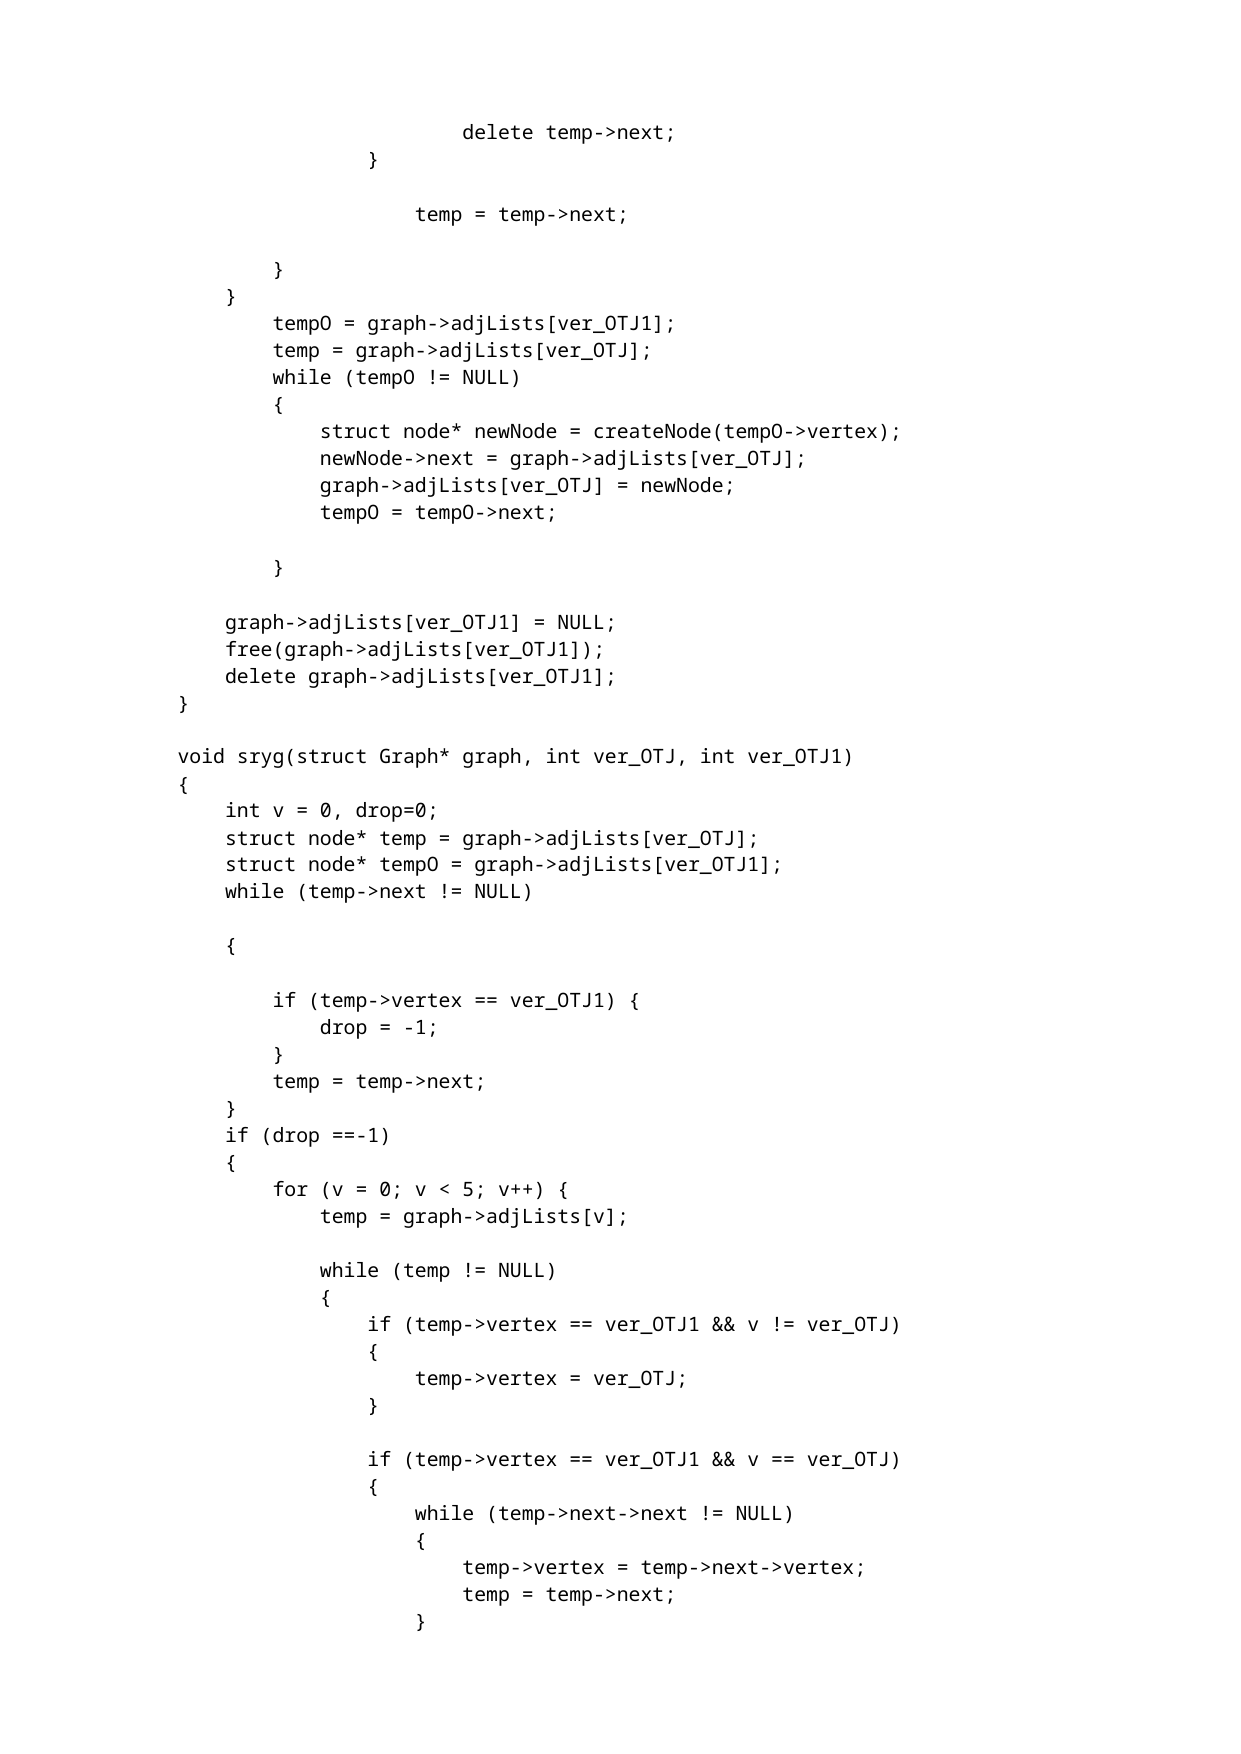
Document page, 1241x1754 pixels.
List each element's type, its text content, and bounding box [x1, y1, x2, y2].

text delete temp->next; [177, 118, 1152, 145]
text void sryg(struct Graph* graph, int ver_OTJ, int ver_OTJ1) [177, 743, 1152, 770]
text { [177, 1148, 1152, 1176]
text struct node* newNode = createNode(tempO->vertex); [177, 417, 1152, 444]
text for (v = 0; v < 5; v++) { [177, 1176, 1152, 1202]
text temp->vertex = temp->next->vertex; [177, 1553, 1152, 1580]
text graph->adjLists[ver_OTJ1] = NULL; [177, 608, 1152, 635]
text while (temp != NULL) [177, 1256, 1152, 1283]
text int v = 0, drop=0; [177, 797, 1152, 824]
text struct node* tempO = graph->adjLists[ver_OTJ1]; [177, 851, 1152, 878]
text if (temp->vertex == ver_OTJ1) { [177, 987, 1152, 1014]
text { [177, 390, 1152, 417]
text if (drop ==-1) [177, 1122, 1152, 1148]
text while (tempO != NULL) [177, 363, 1152, 390]
text } [177, 553, 1152, 580]
text temp = temp->next; [177, 200, 1152, 227]
text } [177, 255, 1152, 282]
text tempO = graph->adjLists[ver_OTJ1]; [177, 309, 1152, 336]
text struct node* temp = graph->adjLists[ver_OTJ]; [177, 824, 1152, 851]
text if (temp->vertex == ver_OTJ1 && v != ver_OTJ) [177, 1310, 1152, 1337]
text temp = temp->next; [177, 1068, 1152, 1094]
text while (temp->next->next != NULL) [177, 1499, 1152, 1526]
text { [177, 1472, 1152, 1499]
text tempO = tempO->next; [177, 498, 1152, 525]
text free(graph->adjLists[ver_OTJ1]); [177, 635, 1152, 662]
text while (temp->next != NULL) [177, 878, 1152, 905]
text } [177, 1094, 1152, 1122]
text delete graph->adjLists[ver_OTJ1]; [177, 662, 1152, 689]
text { [177, 1283, 1152, 1310]
text } [177, 1041, 1152, 1068]
text newNode->next = graph->adjLists[ver_OTJ]; [177, 444, 1152, 471]
text { [177, 932, 1152, 959]
text graph->adjLists[ver_OTJ] = newNode; [177, 471, 1152, 498]
text temp = temp->next; [177, 1580, 1152, 1607]
text } [177, 1607, 1152, 1634]
text { [177, 1337, 1152, 1364]
text temp = graph->adjLists[ver_OTJ]; [177, 336, 1152, 363]
text temp = graph->adjLists[v]; [177, 1202, 1152, 1229]
text drop = -1; [177, 1014, 1152, 1041]
text } [177, 145, 1152, 172]
text } [177, 1391, 1152, 1418]
text temp->vertex = ver_OTJ; [177, 1364, 1152, 1391]
text } [177, 282, 1152, 309]
text { [177, 770, 1152, 797]
text { [177, 1526, 1152, 1553]
text } [177, 689, 1152, 716]
text if (temp->vertex == ver_OTJ1 && v == ver_OTJ) [177, 1445, 1152, 1472]
